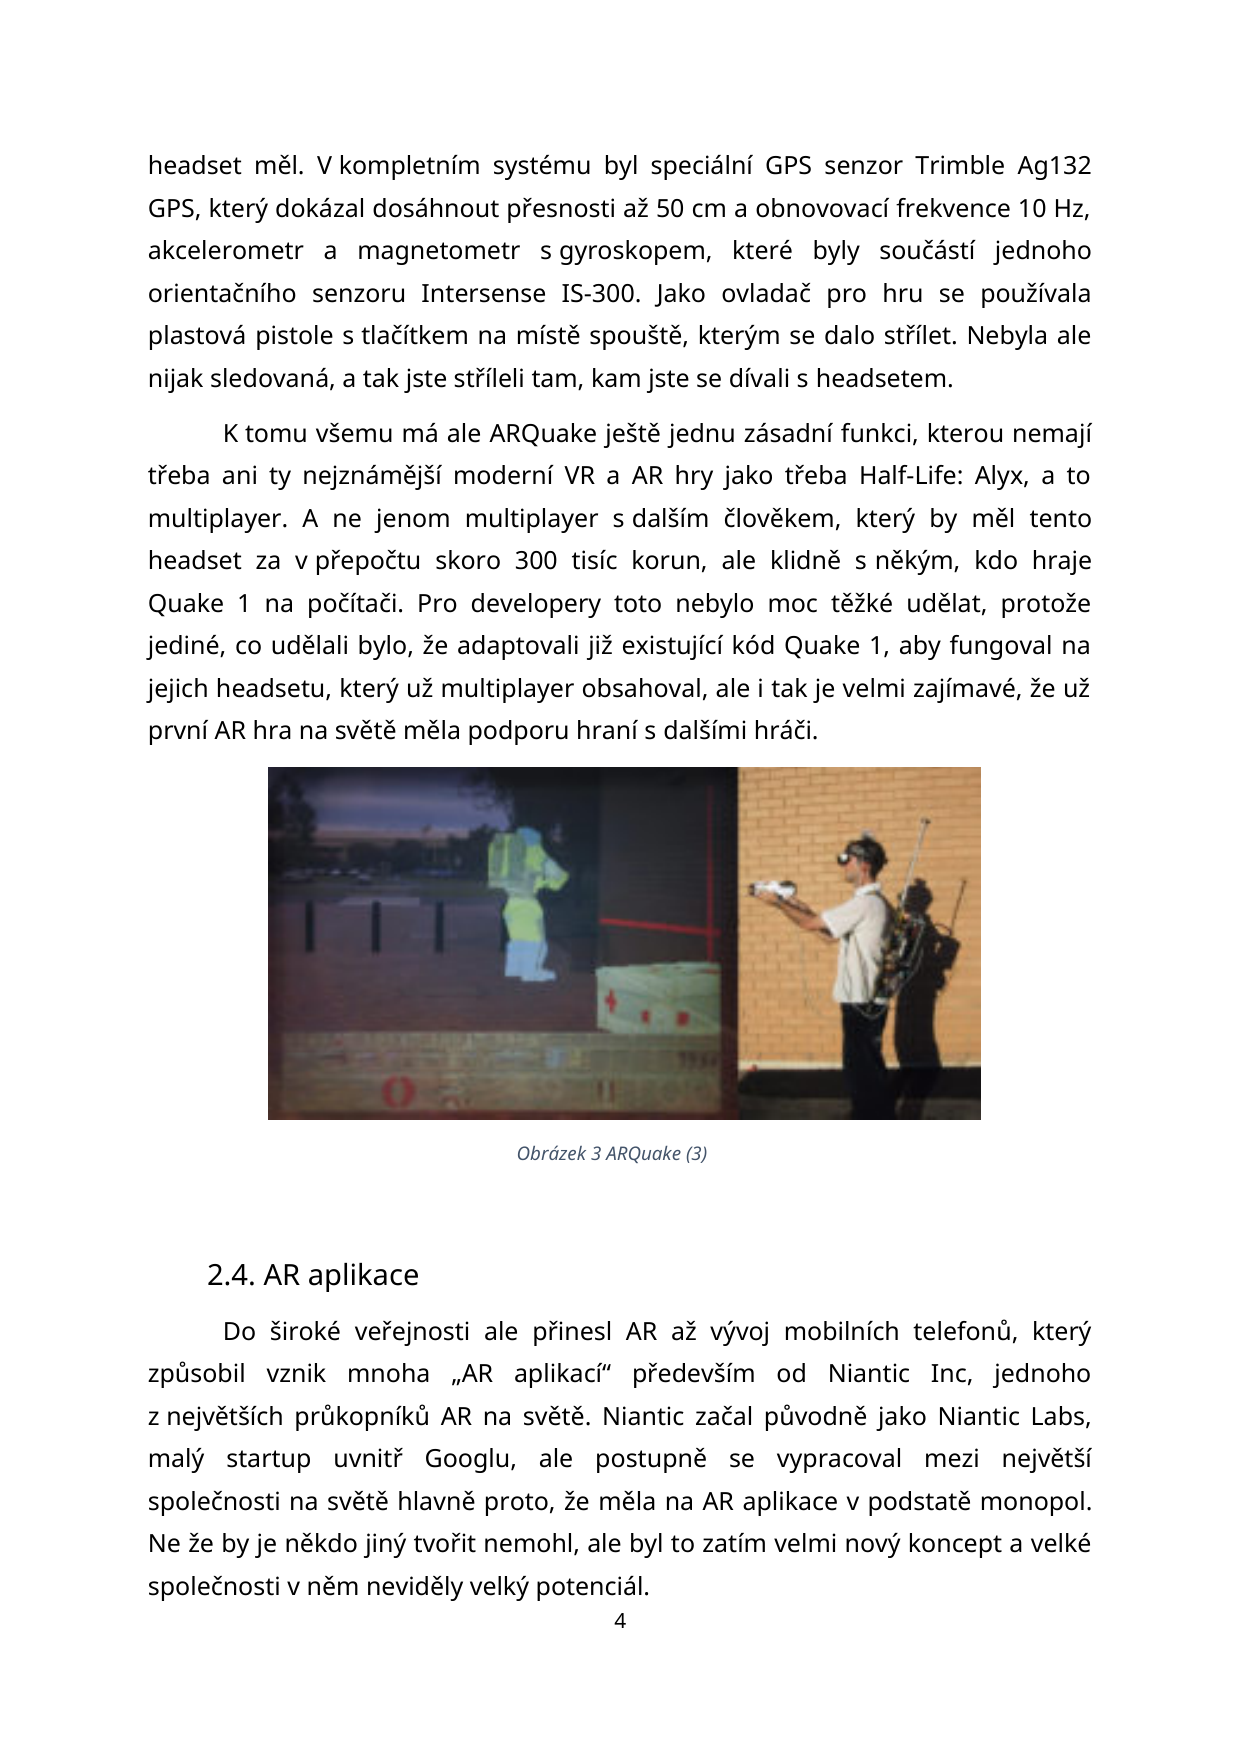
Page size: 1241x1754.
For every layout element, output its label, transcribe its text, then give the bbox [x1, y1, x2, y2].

text AR aplikace [207, 1254, 1092, 1294]
text Obrázek 3 ARQuake [443, 1140, 1092, 1166]
text K tomu všemu má ale ARQuake ještě jednu zásadní funkci, kterou nemají třeba ani ty nejznámější moderní VR a AR hry jako třeba Half-Life: Alyx, a to multiplayer. A ne jenom multiplayer s dalším člověkem, který by měl tento headset za v přepočtu skoro 300 tisíc korun, ale klidně s někým, kdo hraje Quake 1 na počítači. Pro developery toto nebylo moc těžké udělat, protože jediné, co udělali bylo, že adaptovali již existující kód Quake 1, aby fungoval na jejich headsetu, který už multiplayer obsahoval, ale i tak je velmi zajímavé, že už první AR hra na světě měla podporu hraní s dalšími hráči. [148, 415, 1092, 747]
text Do široké veřejnosti ale přinesl AR až vývoj mobilních telefonů, který způsobil vznik mnoha „AR aplikací“ především od Niantic Inc, jednoho z největších průkopníků AR na světě. Niantic začal původně jako Niantic Labs, malý startup uvnitř Googlu, ale postupně se vypracoval mezi největší společnosti na světě hlavně proto, že měla na AR aplikace v podstatě monopol. Ne že by je někdo jiný tvořit nemohl, ale byl to zatím velmi nový koncept a velké společnosti v něm neviděly velký potenciál. [148, 1313, 1092, 1603]
picture [268, 767, 981, 1120]
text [148, 148, 1092, 394]
